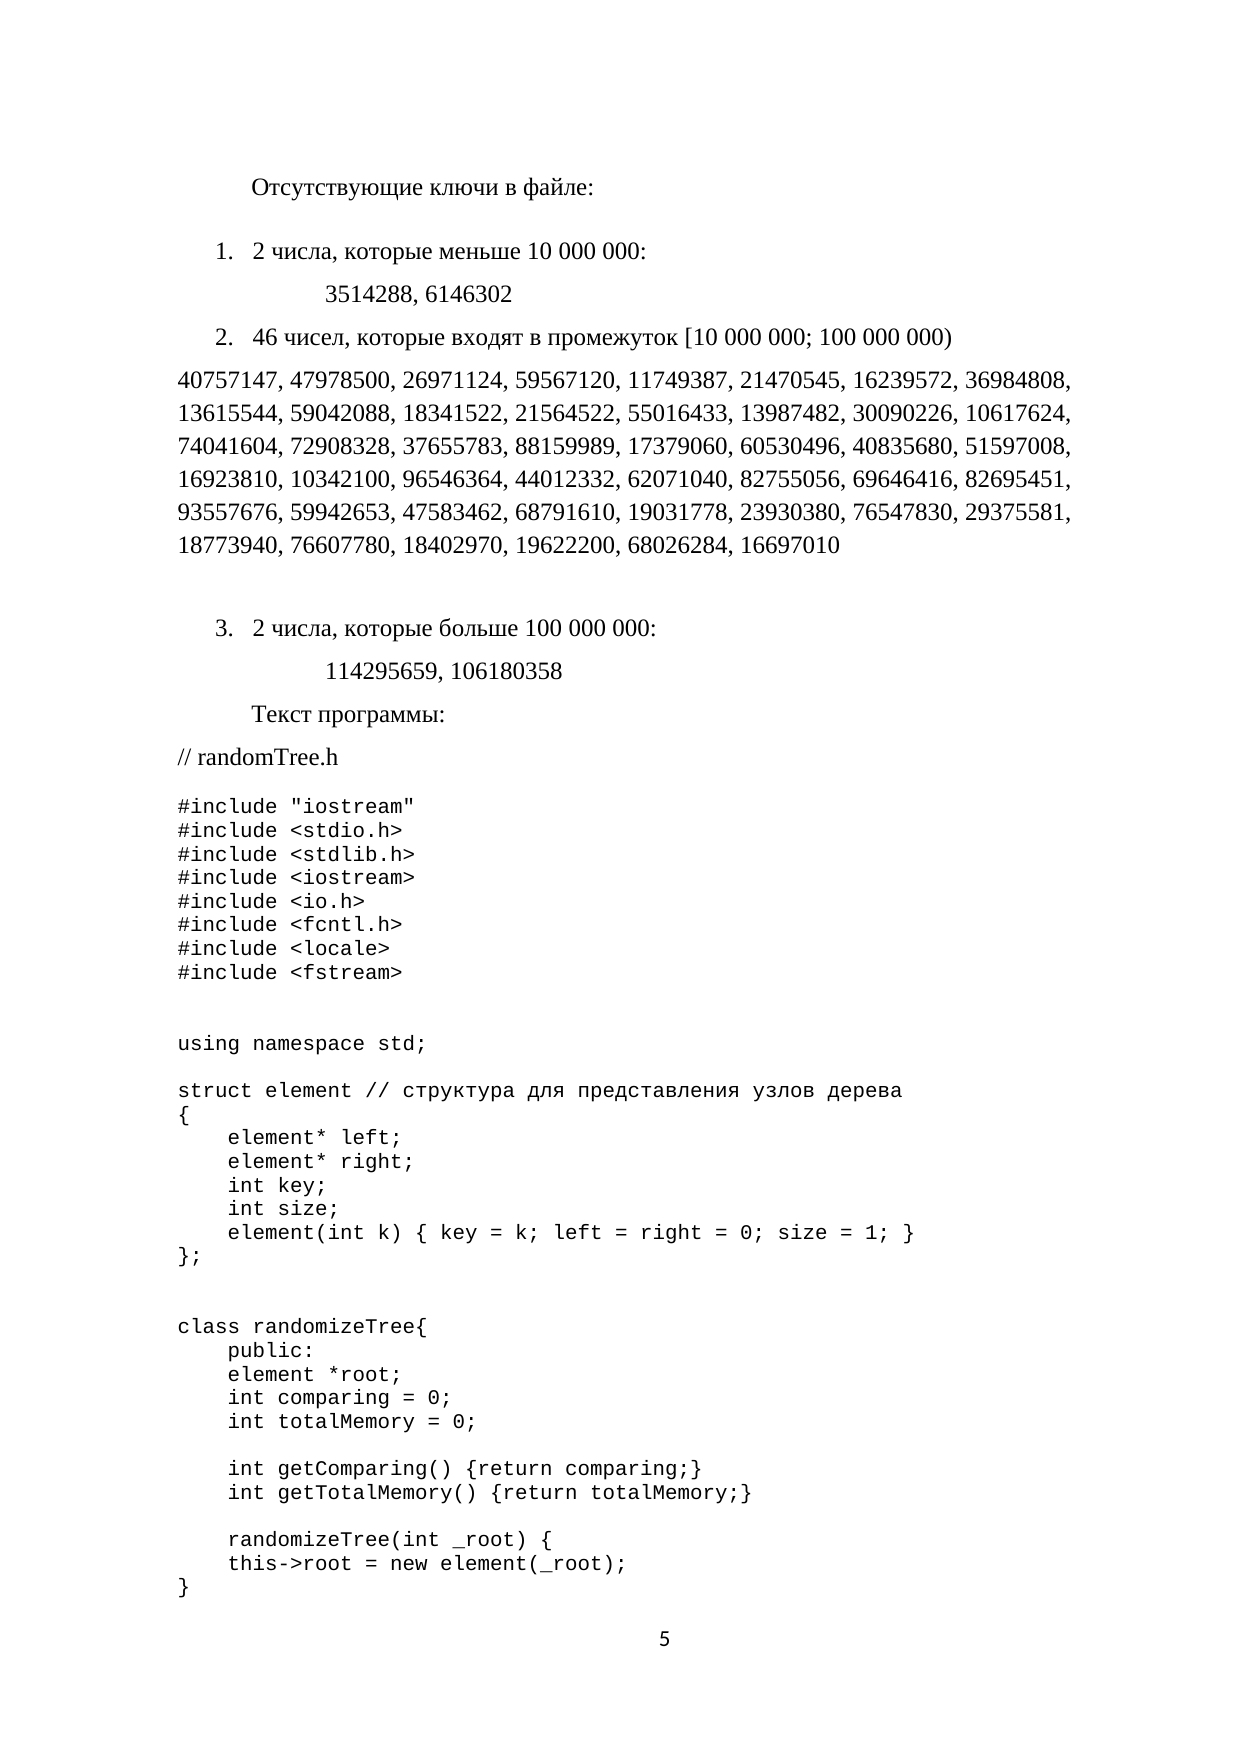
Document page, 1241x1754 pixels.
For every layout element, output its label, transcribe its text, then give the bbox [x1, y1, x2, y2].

text element* right; [177, 1151, 1152, 1174]
text int getComparing() {return comparing;} [177, 1458, 1152, 1482]
text // randomTree.h [177, 742, 1152, 771]
text int totalMemory = 0; [177, 1411, 1152, 1435]
text element *root; [177, 1364, 1152, 1387]
text element* left; [177, 1127, 1152, 1151]
text class randomizeTree{ [177, 1316, 1152, 1340]
text int getTotalMemory() {return totalMemory;} [177, 1482, 1152, 1506]
text #include <stdlib.h> [177, 843, 1152, 867]
list 2 числа, которые меньше 10 000 000: [215, 236, 1163, 265]
text int key; [177, 1174, 1152, 1198]
text int size; [177, 1198, 1152, 1222]
text #include <fcntl.h> [177, 914, 1152, 938]
text } [177, 1577, 1152, 1600]
text Отсутствующие ключи в файле: [177, 172, 1163, 201]
text { [177, 1104, 1152, 1127]
text 40757147, 47978500, 26971124, 59567120, 11749387, 21470545, 16239572, 36984808, 13615544, 59042088, 18341522, 21564522, 55016433, 13987482, 30090226, 10617624, 74041604, 72908328, 37655783, 88159989, 17379060, 60530496, 40835680, 51597008, 16923810, 10342100, 96546364, 44012332, 62071040, 82755056, 69646416, 82695451, 93557676, 59942653, 47583462, 68791610, 19031778, 23930380, 76547830, 29375581, 18773940, 76607780, 18402970, 19622200, 68026284, 16697010 [177, 365, 1152, 559]
text #include "iostream" [177, 796, 1152, 820]
text 3514288, 6146302 [325, 279, 1163, 308]
text #include <locale> [177, 938, 1152, 962]
text #include <fstream> [177, 962, 1152, 985]
list 2 числа, которые больше 100 000 000: [215, 613, 1163, 642]
text #include <iostream> [177, 867, 1152, 891]
text int comparing = 0; [177, 1387, 1152, 1411]
text struct element // структура для представления узлов дерева [177, 1080, 1152, 1104]
text public: [177, 1340, 1152, 1364]
text this->root = new element(_root); [177, 1553, 1152, 1577]
text randomizeTree(int _root) { [177, 1529, 1152, 1553]
text #include <stdio.h> [177, 820, 1152, 843]
text using namespace std; [177, 1033, 1152, 1056]
text 114295659, 106180358 [251, 656, 1163, 685]
text }; [177, 1246, 1152, 1269]
text element(int k) { key = k; left = right = 0; size = 1; } [177, 1222, 1152, 1246]
text #include <io.h> [177, 891, 1152, 914]
list 46 чисел, которые входят в промежуток [10 000 000; 100 000 000) [215, 322, 1163, 351]
text Текст программы: [177, 699, 1163, 728]
